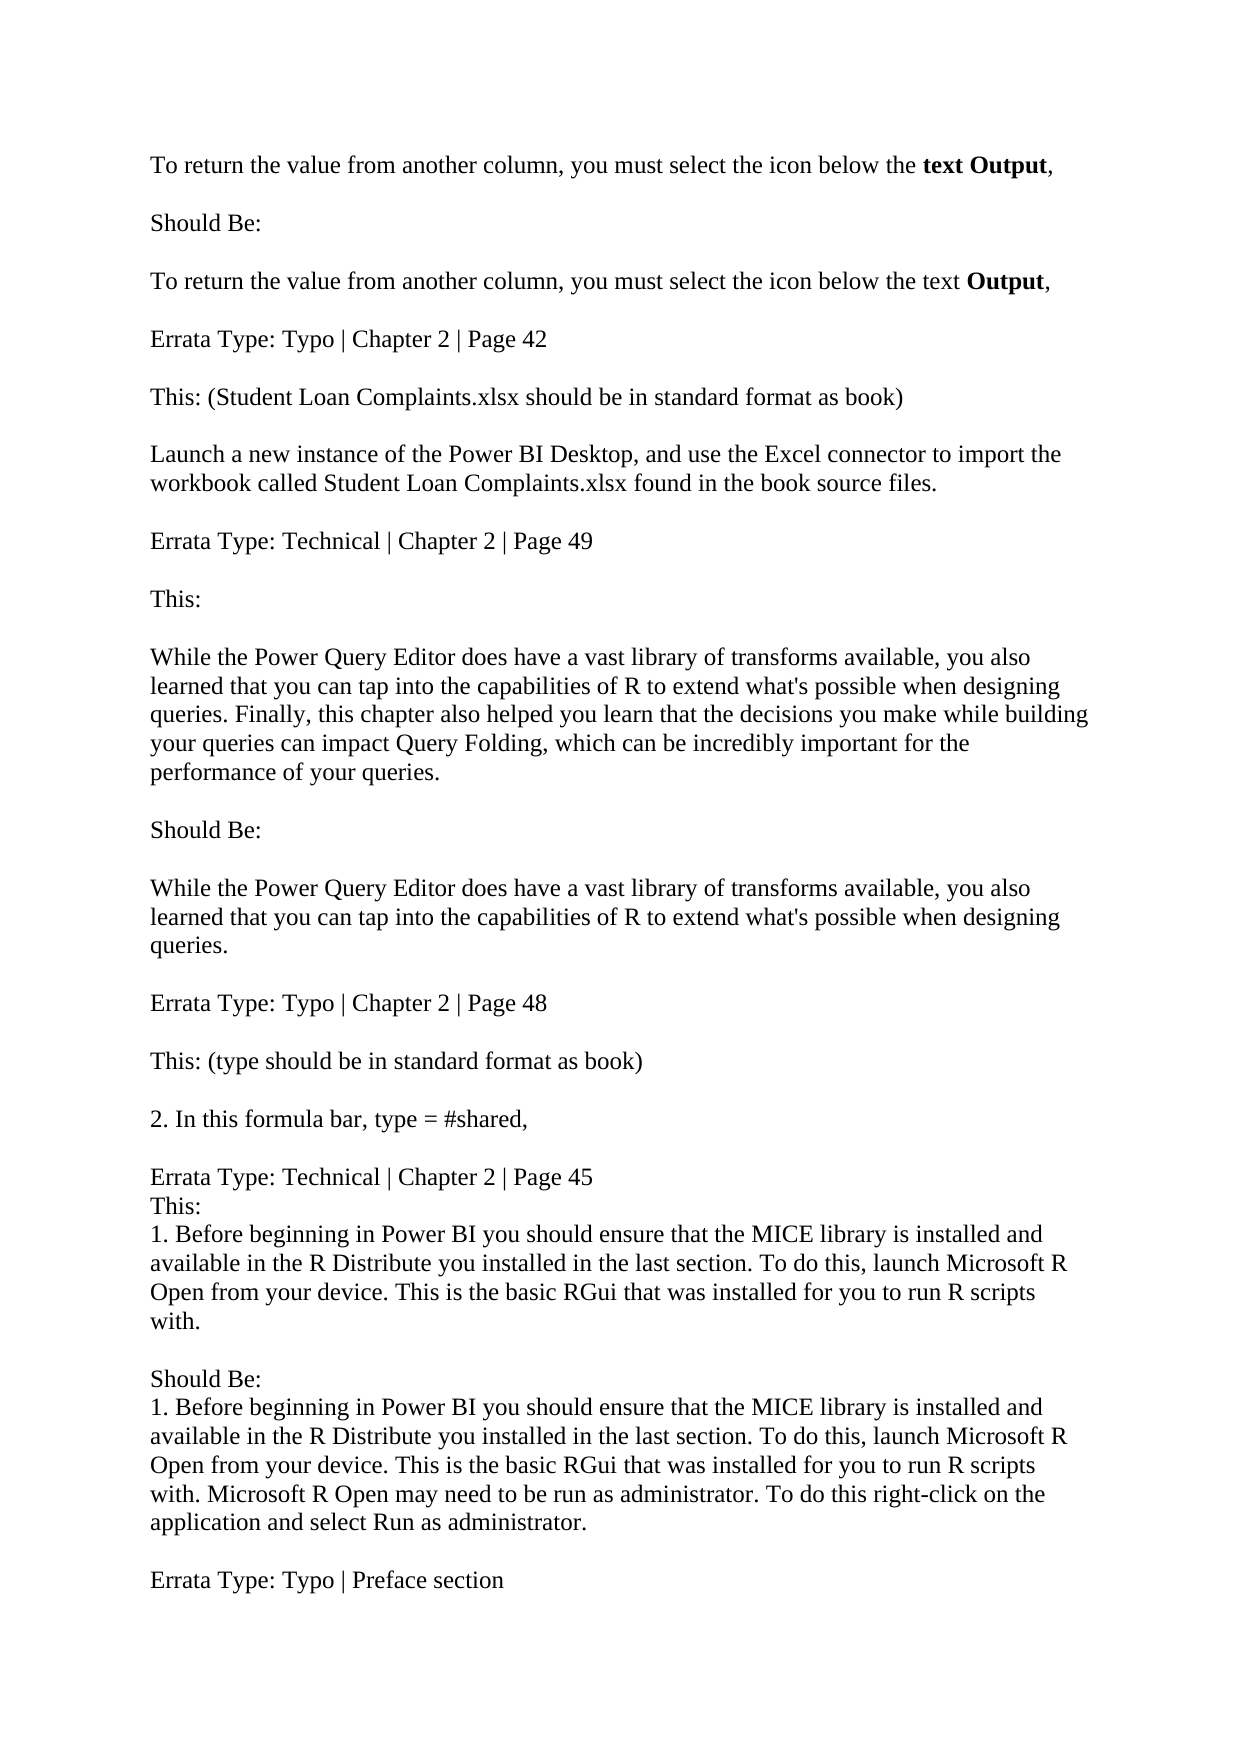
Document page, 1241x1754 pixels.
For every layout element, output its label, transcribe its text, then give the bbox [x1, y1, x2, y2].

text This: [150, 584, 1090, 613]
text Errata Type: Technical | Chapter 2 | Page 49 [150, 526, 1090, 555]
text To return the value from another column, you must select the icon below the text Output, [150, 266, 1090, 294]
text Should Be: [150, 208, 1090, 237]
text While the Power Query Editor does have a vast library of transforms available, you also learned that you can tap into the capabilities of R to extend what's possible when designing queries. [150, 873, 1090, 959]
text Should Be: 1. Before beginning in Power BI you should ensure that the MICE library is installed and available in the R Distribute you installed in the last section. To do this, launch Microsoft R Open from your device. This is the basic RGui that was installed for you to run R scripts with. Microsoft R Open may need to be run as administrator. To do this right-click on the application and select Run as administrator. [150, 1364, 1090, 1536]
text Launch a new instance of the Power BI Desktop, and use the Excel connector to import the workbook called Student Loan Complaints.xlsx found in the book source files. [150, 439, 1090, 497]
text This: (Student Loan Complaints.xlsx should be in standard format as book) [150, 382, 1090, 410]
text Errata Type: Typo | Chapter 2 | Page 42 [150, 324, 1090, 352]
text 2. In this formula bar, type = #shared, [150, 1104, 1090, 1133]
text Errata Type: Technical | Chapter 2 | Page 45 This: 1. Before beginning in Power BI you should ensure that the MICE library is installed and available in the R Distribute you installed in the last section. To do this, launch Microsoft R Open from your device. This is the basic RGui that was installed for you to run R scripts with. [150, 1162, 1090, 1334]
text Errata Type: Typo | Preface section [150, 1565, 1090, 1594]
text Errata Type: Typo | Chapter 2 | Page 48 [150, 988, 1090, 1017]
text While the Power Query Editor does have a vast library of transforms available, you also learned that you can tap into the capabilities of R to extend what's possible when designing queries. Finally, this chapter also helped you learn that the decisions you make while building your queries can impact Query Folding, which can be incredibly important for the performance of your queries. [150, 642, 1090, 786]
text Should Be: [150, 815, 1090, 844]
text To return the value from another column, you must select the icon below the text Output, [150, 150, 1090, 179]
text This: (type should be in standard format as book) [150, 1046, 1090, 1075]
